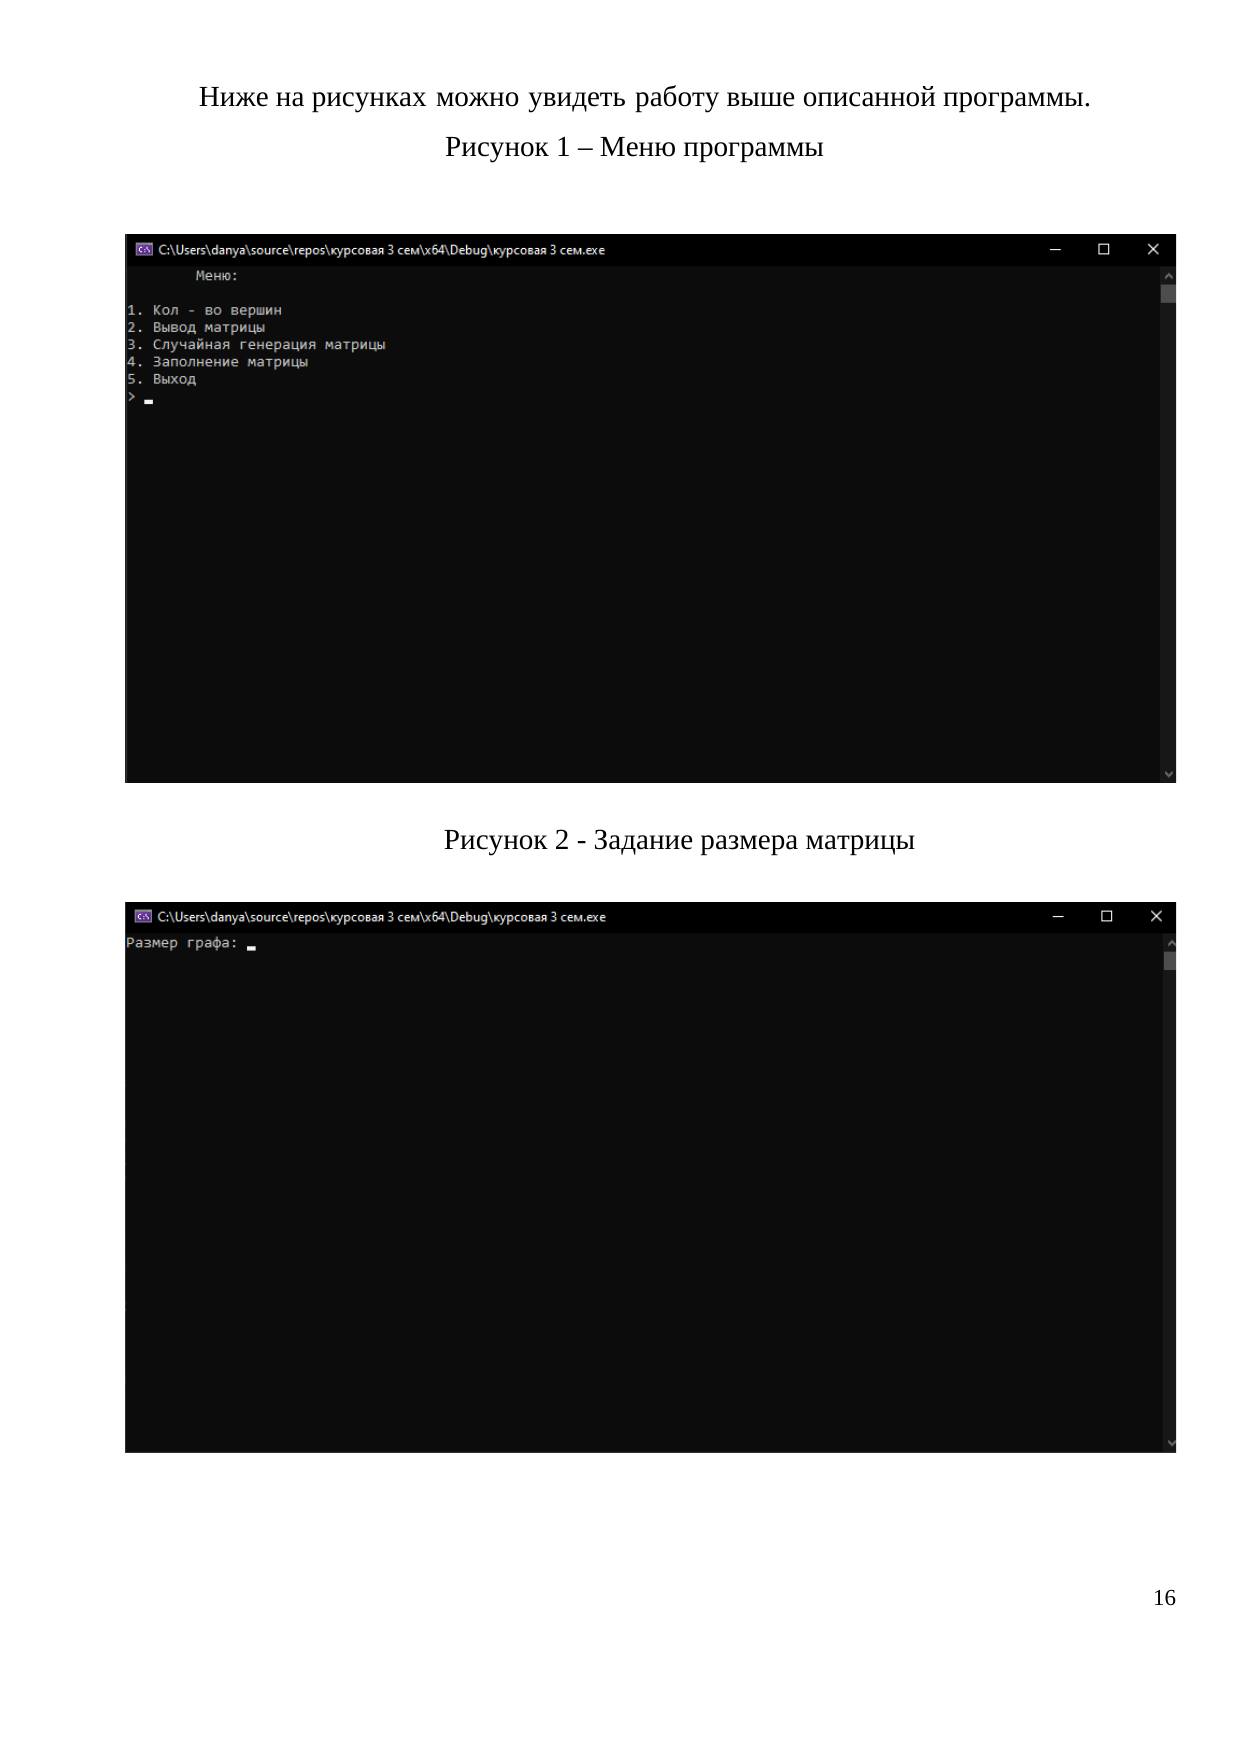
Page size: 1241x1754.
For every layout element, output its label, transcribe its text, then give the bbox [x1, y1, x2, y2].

picture [125, 902, 1177, 1453]
text Рисунок 2 - Задание размера матрицы [125, 822, 1176, 855]
picture [125, 234, 1177, 783]
text Ниже на рисунках можно увидеть работу выше описанной программы. [125, 79, 1176, 113]
text Рисунок 1 – Меню программы [420, 129, 1176, 163]
